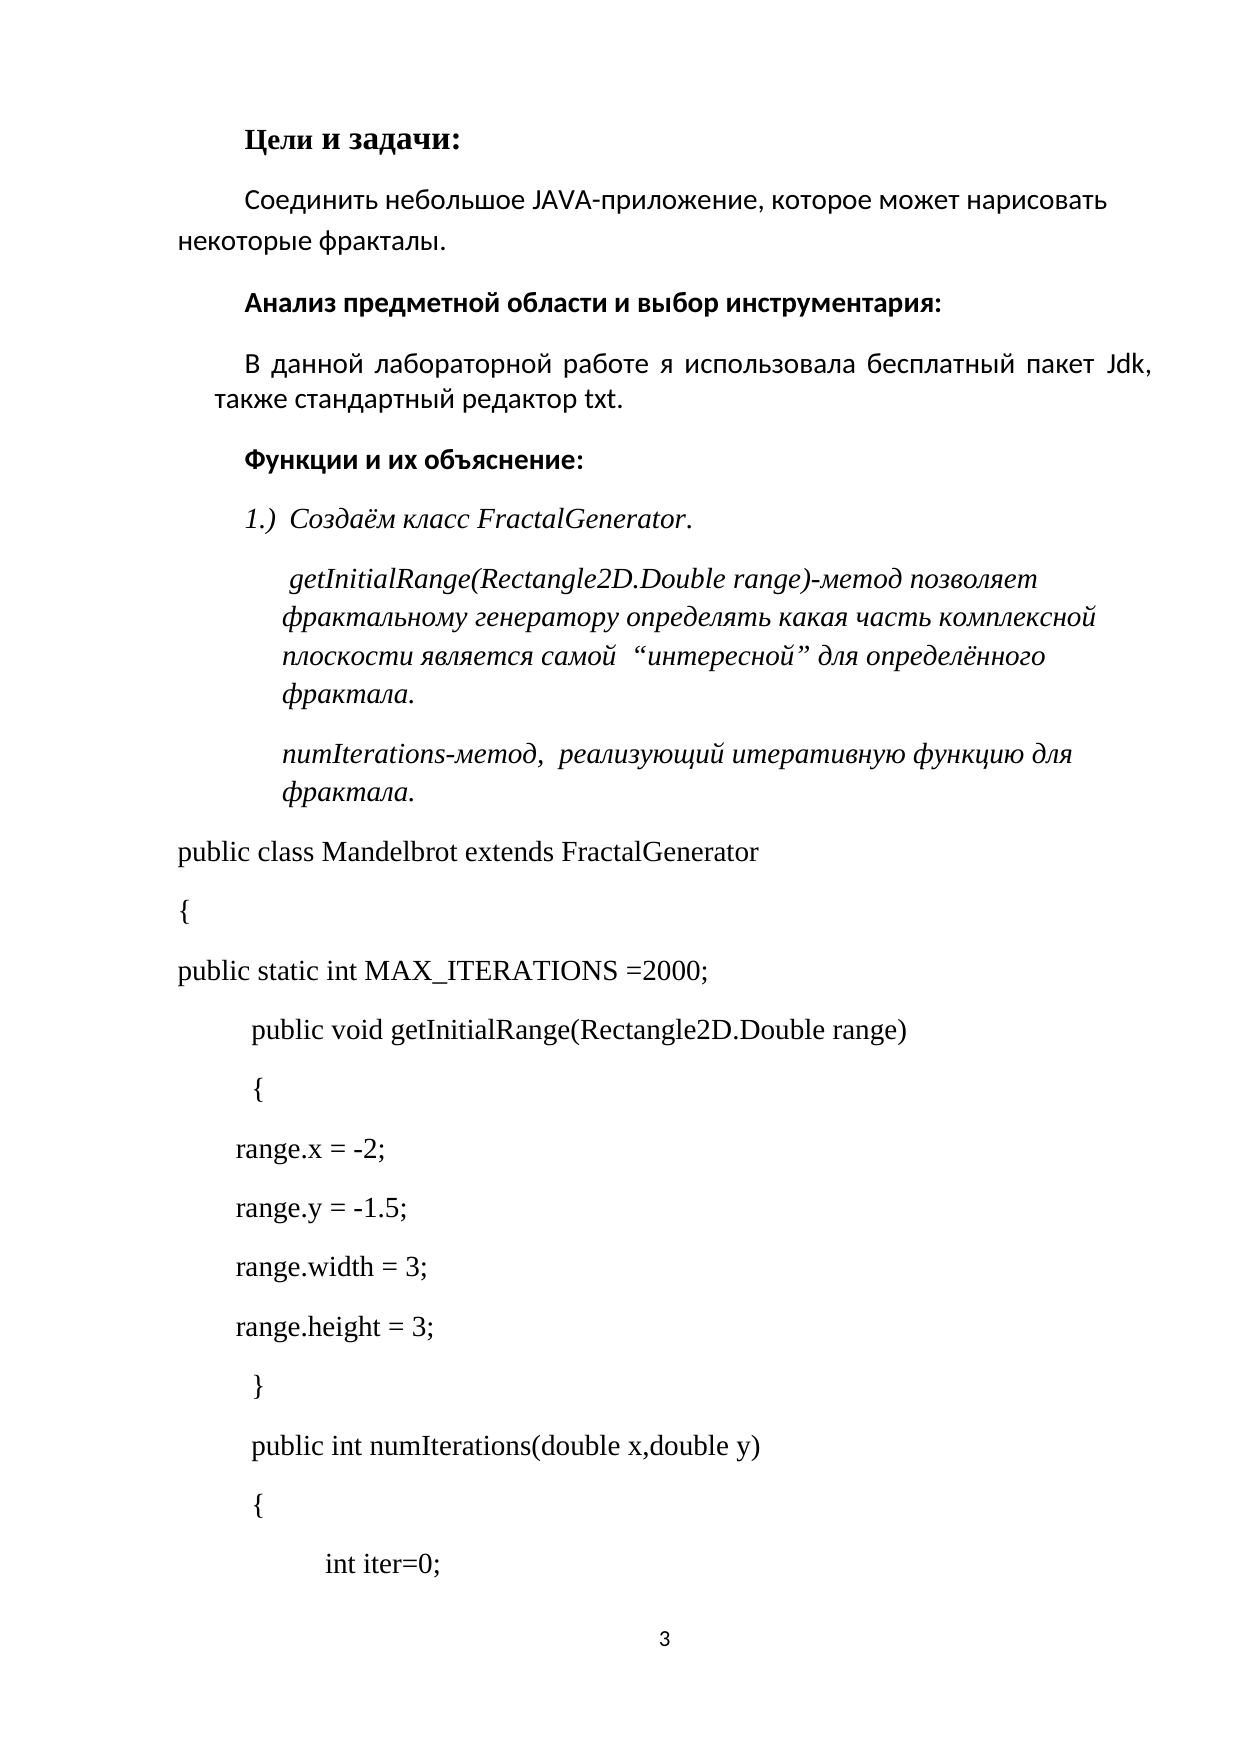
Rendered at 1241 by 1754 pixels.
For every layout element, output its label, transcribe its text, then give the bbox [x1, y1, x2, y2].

text int iter=0; [177, 1546, 1152, 1580]
text range.height = 3; [177, 1309, 1152, 1342]
text range.x = -2; [177, 1131, 1152, 1164]
text numIterations-метод, реализующий итеративную функцию для фрактала. [282, 736, 1152, 808]
list Создаём класс FractalGenerator. [244, 502, 1152, 535]
text range.y = -1.5; [177, 1190, 1152, 1224]
text public void getInitialRange(Rectangle2D.Double range) [177, 1012, 1152, 1046]
text public int numIterations(double x,double y) [177, 1428, 1152, 1461]
text { [177, 1487, 1152, 1521]
text getInitialRange(Rectangle2D.Double range)-метод позволяет фрактальному генератору определять какая часть комплексной плоскости является самой “интересной” для определённого фрактала. [282, 561, 1152, 710]
list Анализ предметной области и выбор инструментария: [207, 284, 1152, 320]
list Цели и задачи: [215, 118, 1152, 156]
text range.width = 3; [177, 1249, 1152, 1283]
text public static int MAX_ITERATIONS =2000; [177, 953, 1152, 986]
text Соединить небольшое JAVA-приложение, которое может нарисовать некоторые фракталы. [177, 181, 1152, 258]
list Функции и их объяснение: [244, 441, 1152, 477]
text { [177, 1071, 1152, 1105]
text } [177, 1368, 1152, 1402]
text public class Mandelbrot extends FractalGenerator [177, 834, 1152, 867]
text { [177, 893, 1152, 927]
list В данной лабораторной работе я использовала бесплатный пакет Jdk, также стандартный редактор txt. [214, 345, 1152, 416]
